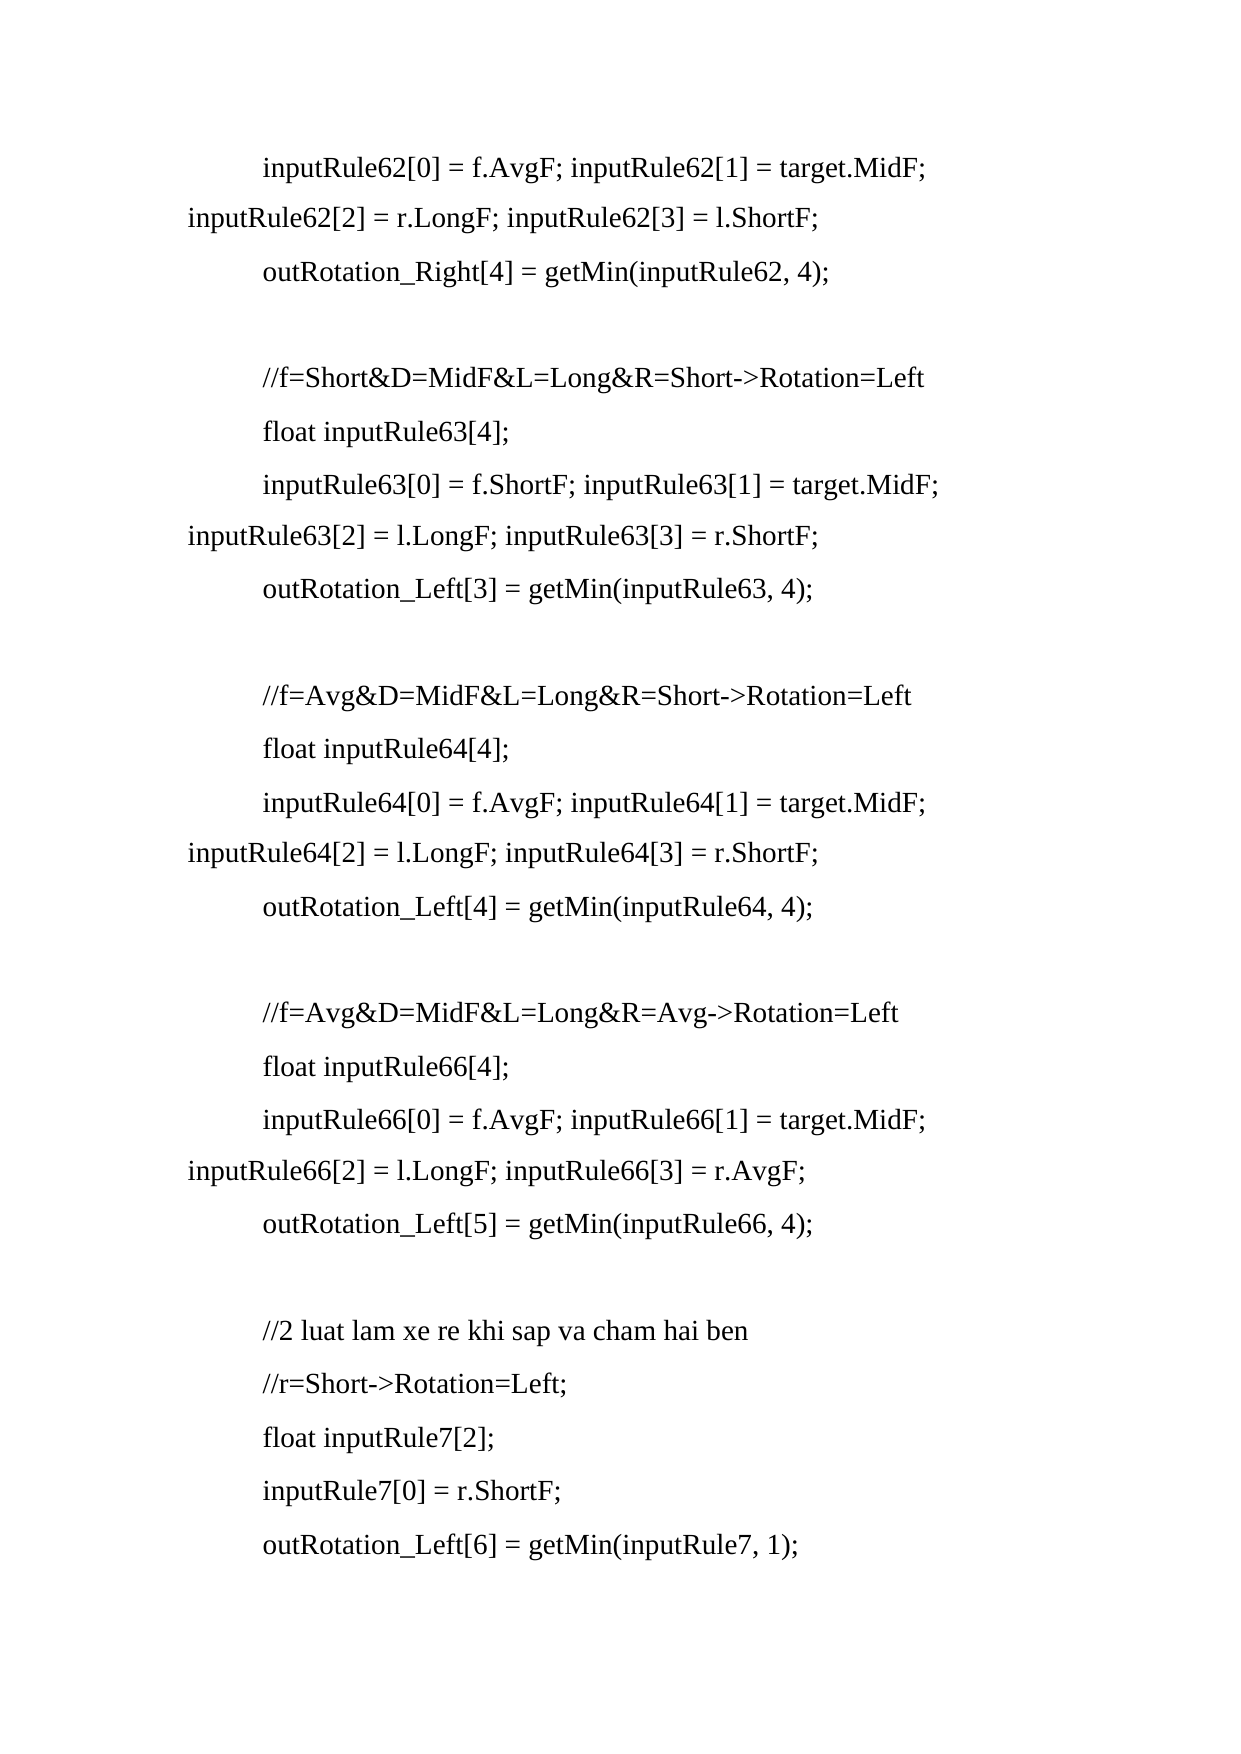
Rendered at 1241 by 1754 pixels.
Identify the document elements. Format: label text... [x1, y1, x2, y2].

text outRotation_Left[3] = getMin(inputRule63, 4); [187, 571, 1053, 605]
text inputRule63[0] = f.ShortF; inputRule63[1] = target.MidF; inputRule63[2] = l.LongF; inputRule63[3] = r.ShortF; [187, 467, 1053, 551]
text outRotation_Right[4] = getMin(inputRule62, 4); [187, 254, 1053, 287]
text //f=Avg&D=MidF&L=Long&R=Short->Rotation=Left [187, 678, 1053, 712]
text float inputRule63[4]; [187, 414, 1053, 448]
text //f=Avg&D=MidF&L=Long&R=Avg->Rotation=Left [187, 996, 1053, 1029]
text inputRule62[0] = f.AvgF; inputRule62[1] = target.MidF; inputRule62[2] = r.LongF; inputRule62[3] = l.ShortF; [187, 150, 1053, 234]
text float inputRule64[4]; [187, 732, 1053, 765]
text inputRule66[0] = f.AvgF; inputRule66[1] = target.MidF; inputRule66[2] = l.LongF; inputRule66[3] = r.AvgF; [187, 1102, 1053, 1186]
text float inputRule7[2]; [187, 1420, 1053, 1453]
text //2 luat lam xe re khi sap va cham hai ben [187, 1313, 1053, 1347]
text //r=Short->Rotation=Left; [187, 1367, 1053, 1400]
text //f=Short&D=MidF&L=Long&R=Short->Rotation=Left [187, 361, 1053, 394]
text inputRule64[0] = f.AvgF; inputRule64[1] = target.MidF; inputRule64[2] = l.LongF; inputRule64[3] = r.ShortF; [187, 785, 1053, 869]
text float inputRule66[4]; [187, 1049, 1053, 1083]
text inputRule7[0] = r.ShortF; [187, 1473, 1053, 1507]
text outRotation_Left[5] = getMin(inputRule66, 4); [187, 1206, 1053, 1240]
text outRotation_Left[6] = getMin(inputRule7, 1); [187, 1527, 1053, 1560]
text outRotation_Left[4] = getMin(inputRule64, 4); [187, 889, 1053, 922]
